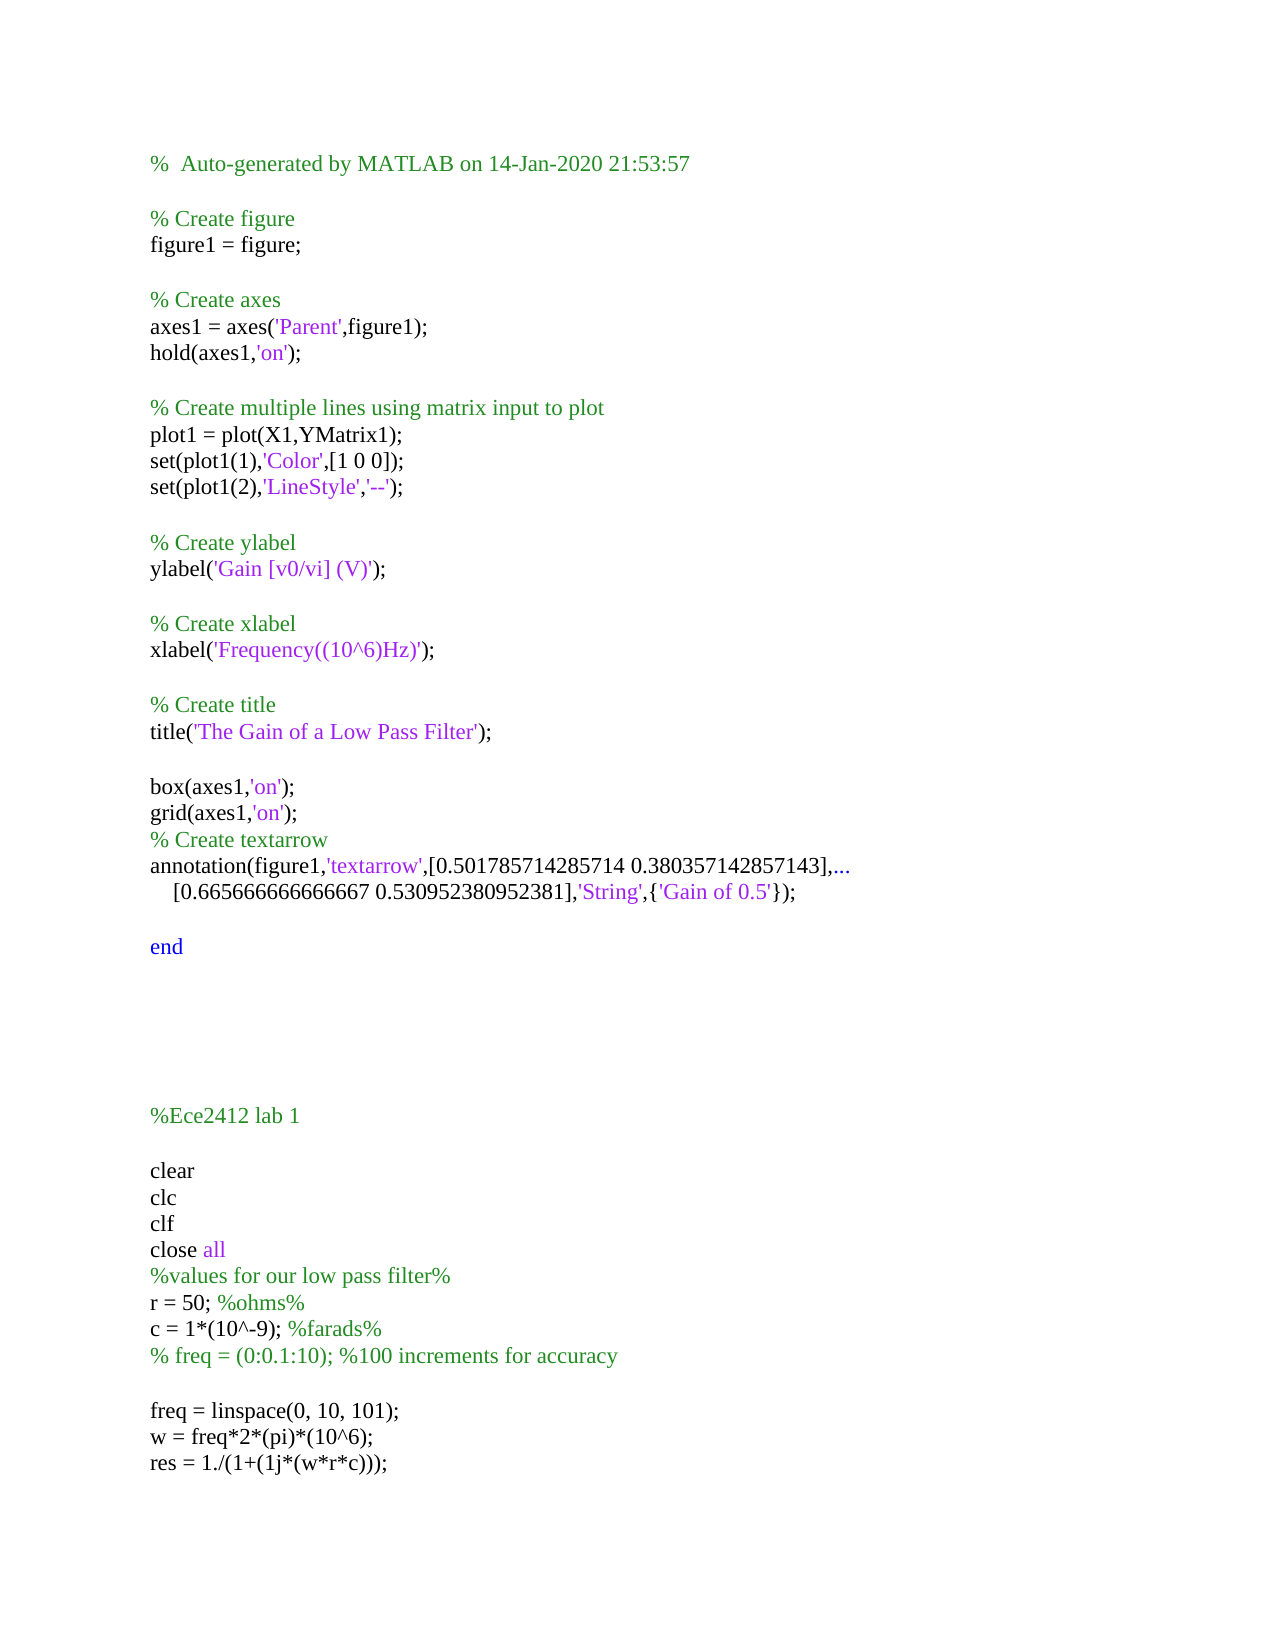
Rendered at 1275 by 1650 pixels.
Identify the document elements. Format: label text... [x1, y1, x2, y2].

text % Create title [150, 691, 1125, 718]
text %Ece2412 lab 1 [150, 1102, 1125, 1128]
text % Create textarrow [150, 826, 1125, 852]
text plot1 = plot(X1,YMatrix1); [150, 421, 1125, 447]
text end [150, 933, 1125, 960]
text clf [150, 1210, 1125, 1236]
text freq = linspace(0, 10, 101); [150, 1397, 1125, 1423]
text % Auto-generated by MATLAB on 14-Jan-2020 21:53:57 [150, 150, 1125, 176]
text title('The Gain of a Low Pass Filter'); [150, 718, 1125, 744]
text res = 1./(1+(1j*(w*r*c))); [150, 1449, 1125, 1476]
text set(plot1(2),'LineStyle','--'); [150, 473, 1125, 500]
text axes1 = axes('Parent',figure1); [150, 313, 1125, 339]
text clear [150, 1157, 1125, 1183]
text w = freq*2*(pi)*(10^6); [150, 1423, 1125, 1449]
text annotation(figure1,'textarrow',[0.501785714285714 0.380357142857143],... [150, 852, 1125, 878]
text % freq = (0:0.1:10); %100 increments for accuracy [150, 1342, 1125, 1368]
text % Create multiple lines using matrix input to plot [150, 394, 1125, 421]
text % Create xlabel [150, 610, 1125, 636]
text grid(axes1,'on'); [150, 799, 1125, 826]
text ylabel('Gain [v0/vi] (V)'); [150, 555, 1125, 581]
text % Create ylabel [150, 528, 1125, 555]
text % Create figure [150, 205, 1125, 231]
text box(axes1,'on'); [150, 773, 1125, 799]
text hold(axes1,'on'); [150, 339, 1125, 366]
text figure1 = figure; [150, 231, 1125, 258]
text close all [150, 1236, 1125, 1263]
text r = 50; %ohms% [150, 1289, 1125, 1315]
text c = 1*(10^-9); %farads% [150, 1315, 1125, 1342]
text xlabel('Frequency((10^6)Hz)'); [150, 636, 1125, 663]
text % Create axes [150, 287, 1125, 313]
text %values for our low pass filter% [150, 1263, 1125, 1289]
text clc [150, 1183, 1125, 1210]
text [0.665666666666667 0.530952380952381],'String',{'Gain of 0.5'}); [150, 878, 1125, 905]
text set(plot1(1),'Color',[1 0 0]); [150, 447, 1125, 473]
